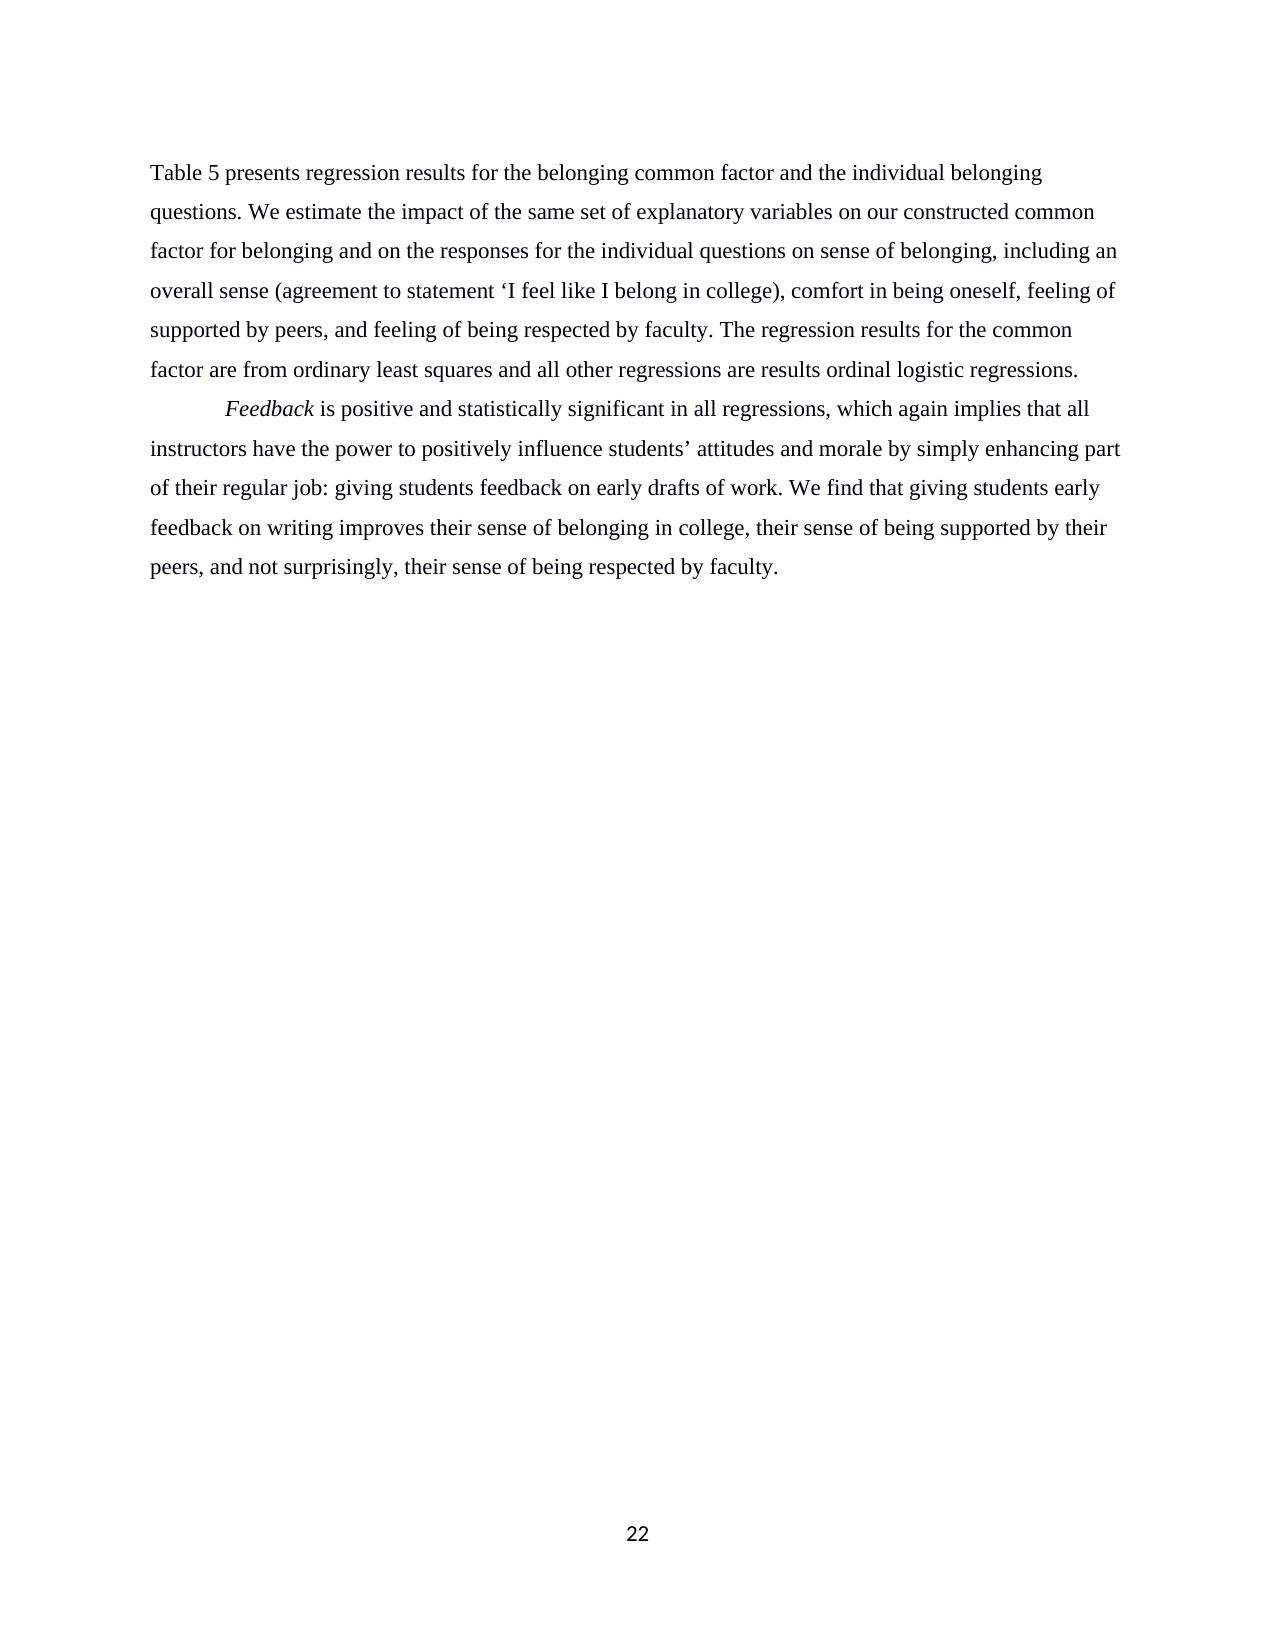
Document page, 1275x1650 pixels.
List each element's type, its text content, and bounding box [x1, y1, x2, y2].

text Feedback is positive and statistically significant in all regressions, which again implies that all instructors have the power to positively influence students’ attitudes and morale by simply enhancing part of their regular job: giving students feedback on early drafts of work. We find that giving students early feedback on writing improves their sense of belonging in college, their sense of being supported by their peers, and not surprisingly, their sense of being respected by faculty. [150, 396, 1125, 580]
text Table 5 presents regression results for the belonging common factor and the individual belonging questions. We estimate the impact of the same set of explanatory variables on our constructed common factor for belonging and on the responses for the individual questions on sense of belonging, including an overall sense (agreement to statement ‘I feel like I belong in college), comfort in being oneself, feeling of supported by peers, and feeling of being respected by faculty. The regression results for the common factor are from ordinary least squares and all other regressions are results ordinal logistic regressions. [150, 159, 1125, 382]
